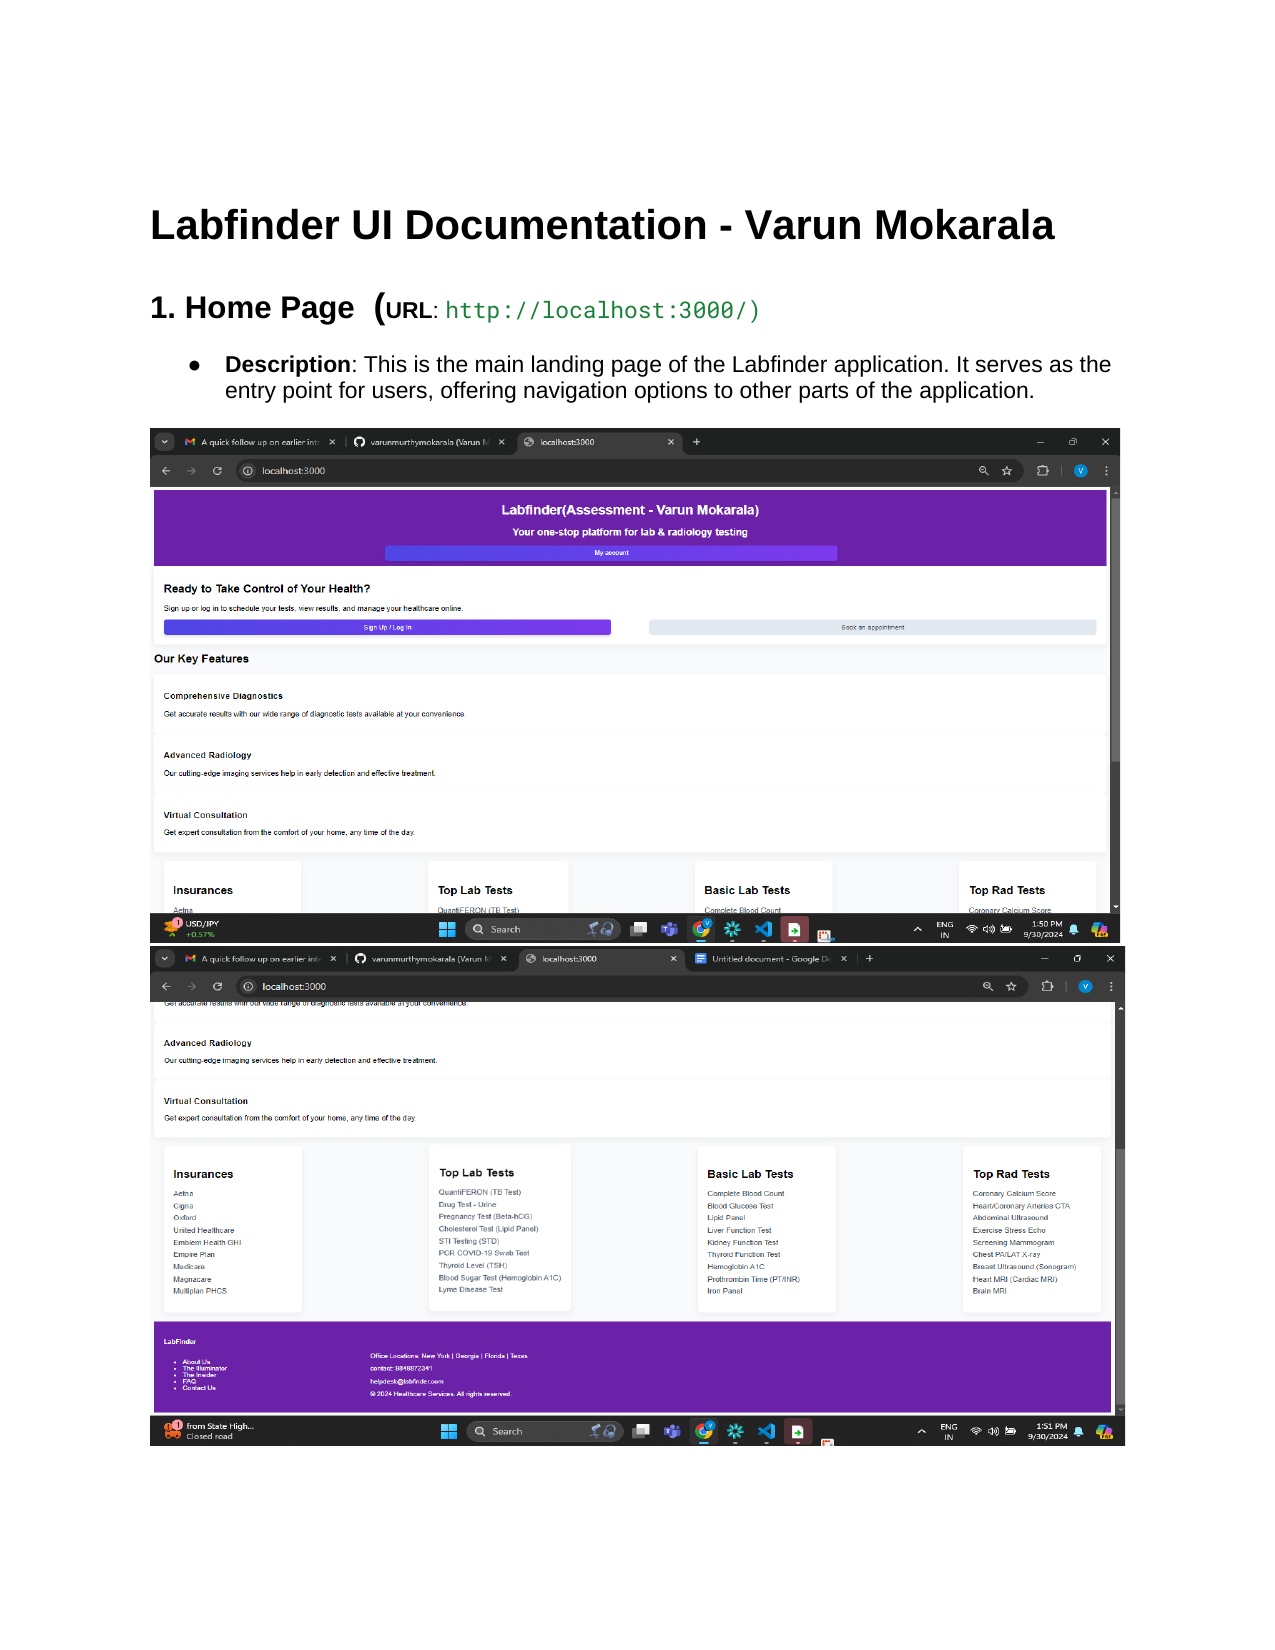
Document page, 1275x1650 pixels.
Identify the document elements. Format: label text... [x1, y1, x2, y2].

subtitle 1. Home Page (URL: http://localhost:3000/) [150, 285, 1125, 326]
list Description: This is the main landing page of the Labfinder application. It serves as the entry point for users, offering navigation options to other parts of the application. [187, 351, 1125, 404]
picture [150, 946, 1125, 1446]
picture [150, 428, 1121, 943]
subtitle Labfinder UI Documentation - Varun Mokarala [150, 200, 1125, 248]
